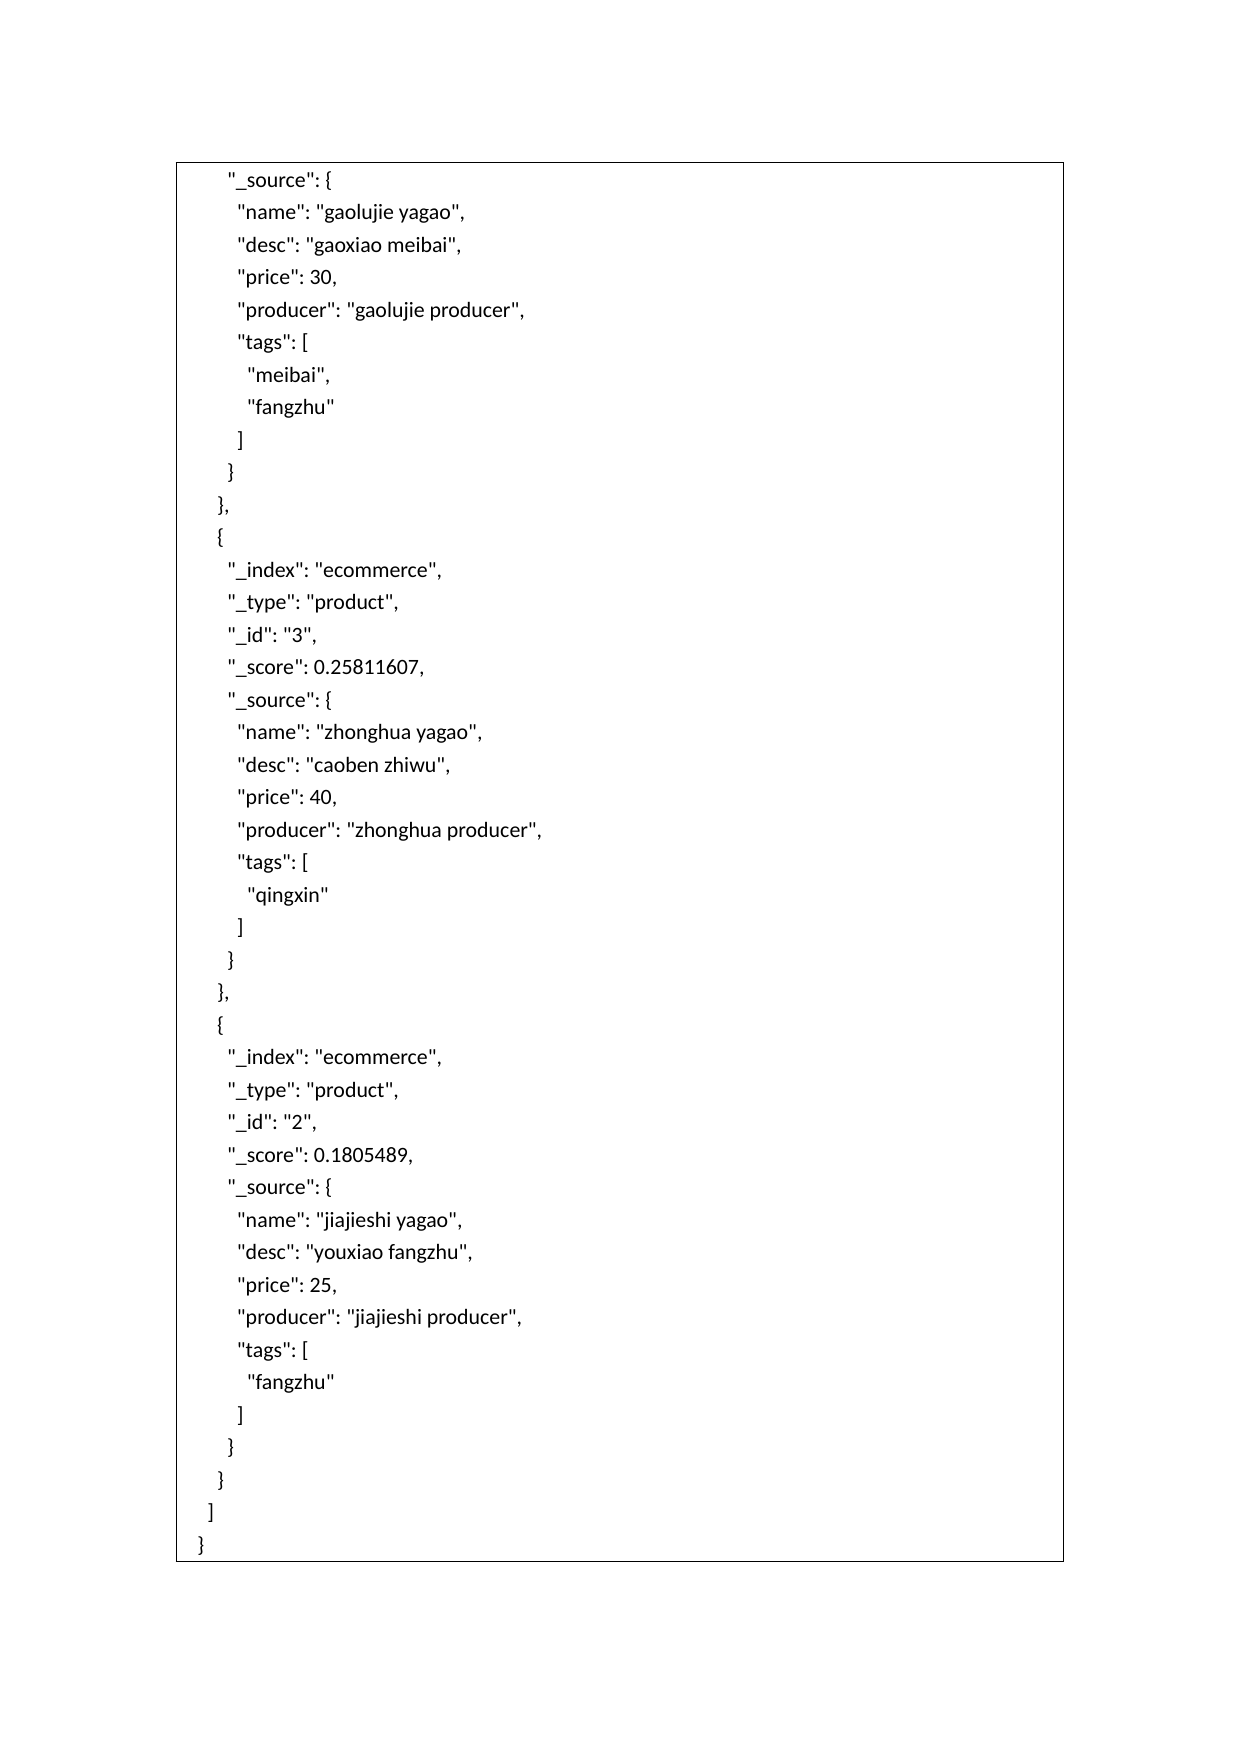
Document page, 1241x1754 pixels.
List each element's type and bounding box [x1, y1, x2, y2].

table_header [177, 163, 1063, 1561]
